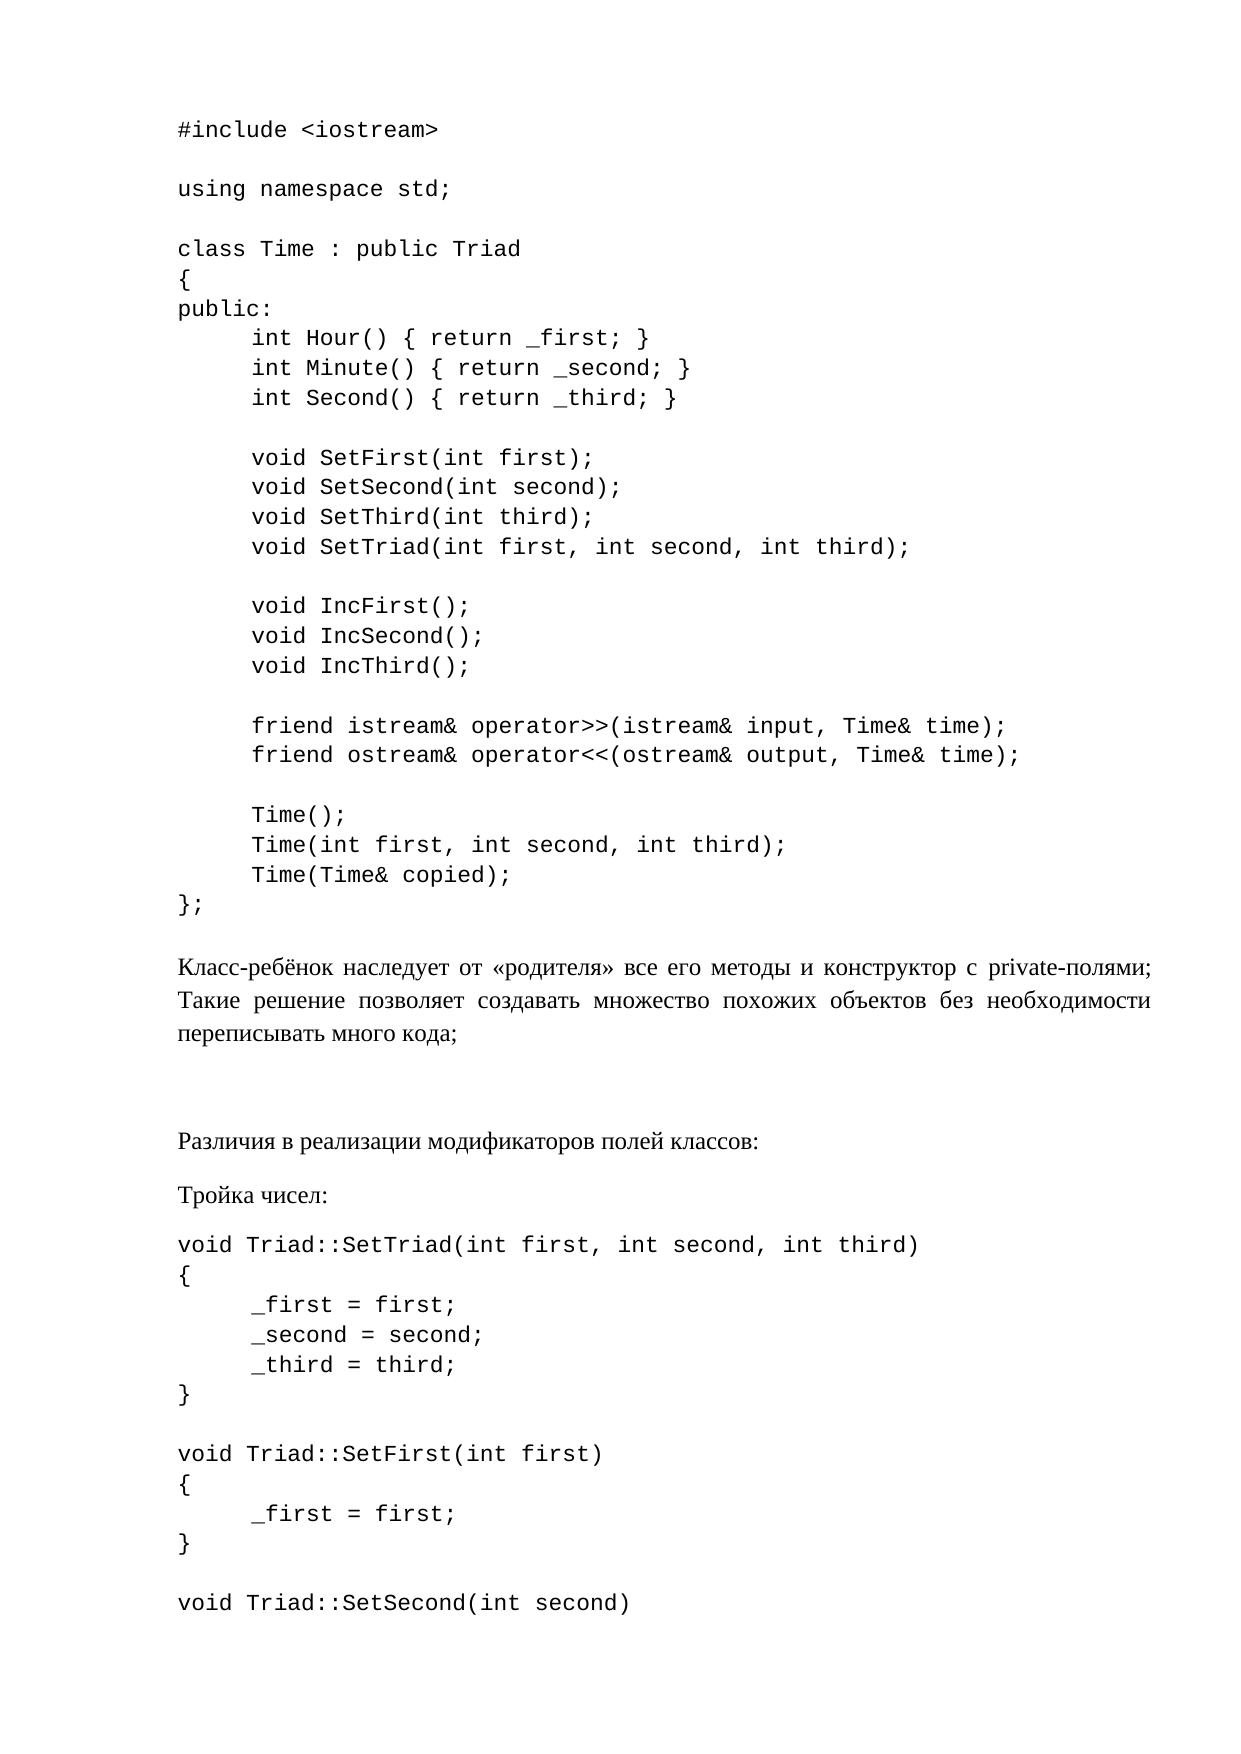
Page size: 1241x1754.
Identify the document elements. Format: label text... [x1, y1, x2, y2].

text #include <iostream> [177, 118, 1152, 144]
text int Minute() { return _second; } [177, 356, 1152, 382]
text { [177, 267, 1152, 293]
text { [177, 1472, 1152, 1498]
text Различия в реализации модификаторов полей классов: [177, 1126, 1152, 1155]
text Класс-ребёнок наследует от «родителя» все его методы и конструктор с private-полями; Такие решение позволяет создавать множество похожих объектов без необходимости переписывать много кода; [177, 952, 1152, 1047]
text } [177, 1383, 1152, 1409]
text using namespace std; [177, 178, 1152, 204]
text _first = first; [177, 1502, 1152, 1528]
text friend ostream& operator<<(ostream& output, Time& time); [177, 744, 1152, 770]
text void Triad::SetTriad(int first, int second, int third) [177, 1234, 1152, 1260]
text void Triad::SetFirst(int first) [177, 1442, 1152, 1468]
text Time(Time& copied); [177, 863, 1152, 889]
text void IncSecond(); [177, 624, 1152, 651]
text _first = first; [177, 1293, 1152, 1319]
text }; [177, 893, 1152, 919]
text class Time : public Triad [177, 237, 1152, 263]
text void SetSecond(int second); [177, 476, 1152, 502]
text Тройка чисел: [177, 1180, 1152, 1209]
text _second = second; [177, 1323, 1152, 1349]
text _third = third; [177, 1353, 1152, 1379]
text { [177, 1263, 1152, 1289]
text void IncThird(); [177, 654, 1152, 680]
text Time(int first, int second, int third); [177, 833, 1152, 859]
text int Hour() { return _first; } [177, 327, 1152, 353]
text void SetTriad(int first, int second, int third); [177, 535, 1152, 561]
text int Second() { return _third; } [177, 386, 1152, 412]
text void Triad::SetSecond(int second) [177, 1591, 1152, 1617]
text } [177, 1532, 1152, 1558]
text Time(); [177, 803, 1152, 829]
text friend istream& operator>>(istream& input, Time& time); [177, 714, 1152, 740]
text public: [177, 297, 1152, 323]
text void IncFirst(); [177, 595, 1152, 621]
text void SetFirst(int first); [177, 446, 1152, 472]
text void SetThird(int third); [177, 505, 1152, 531]
